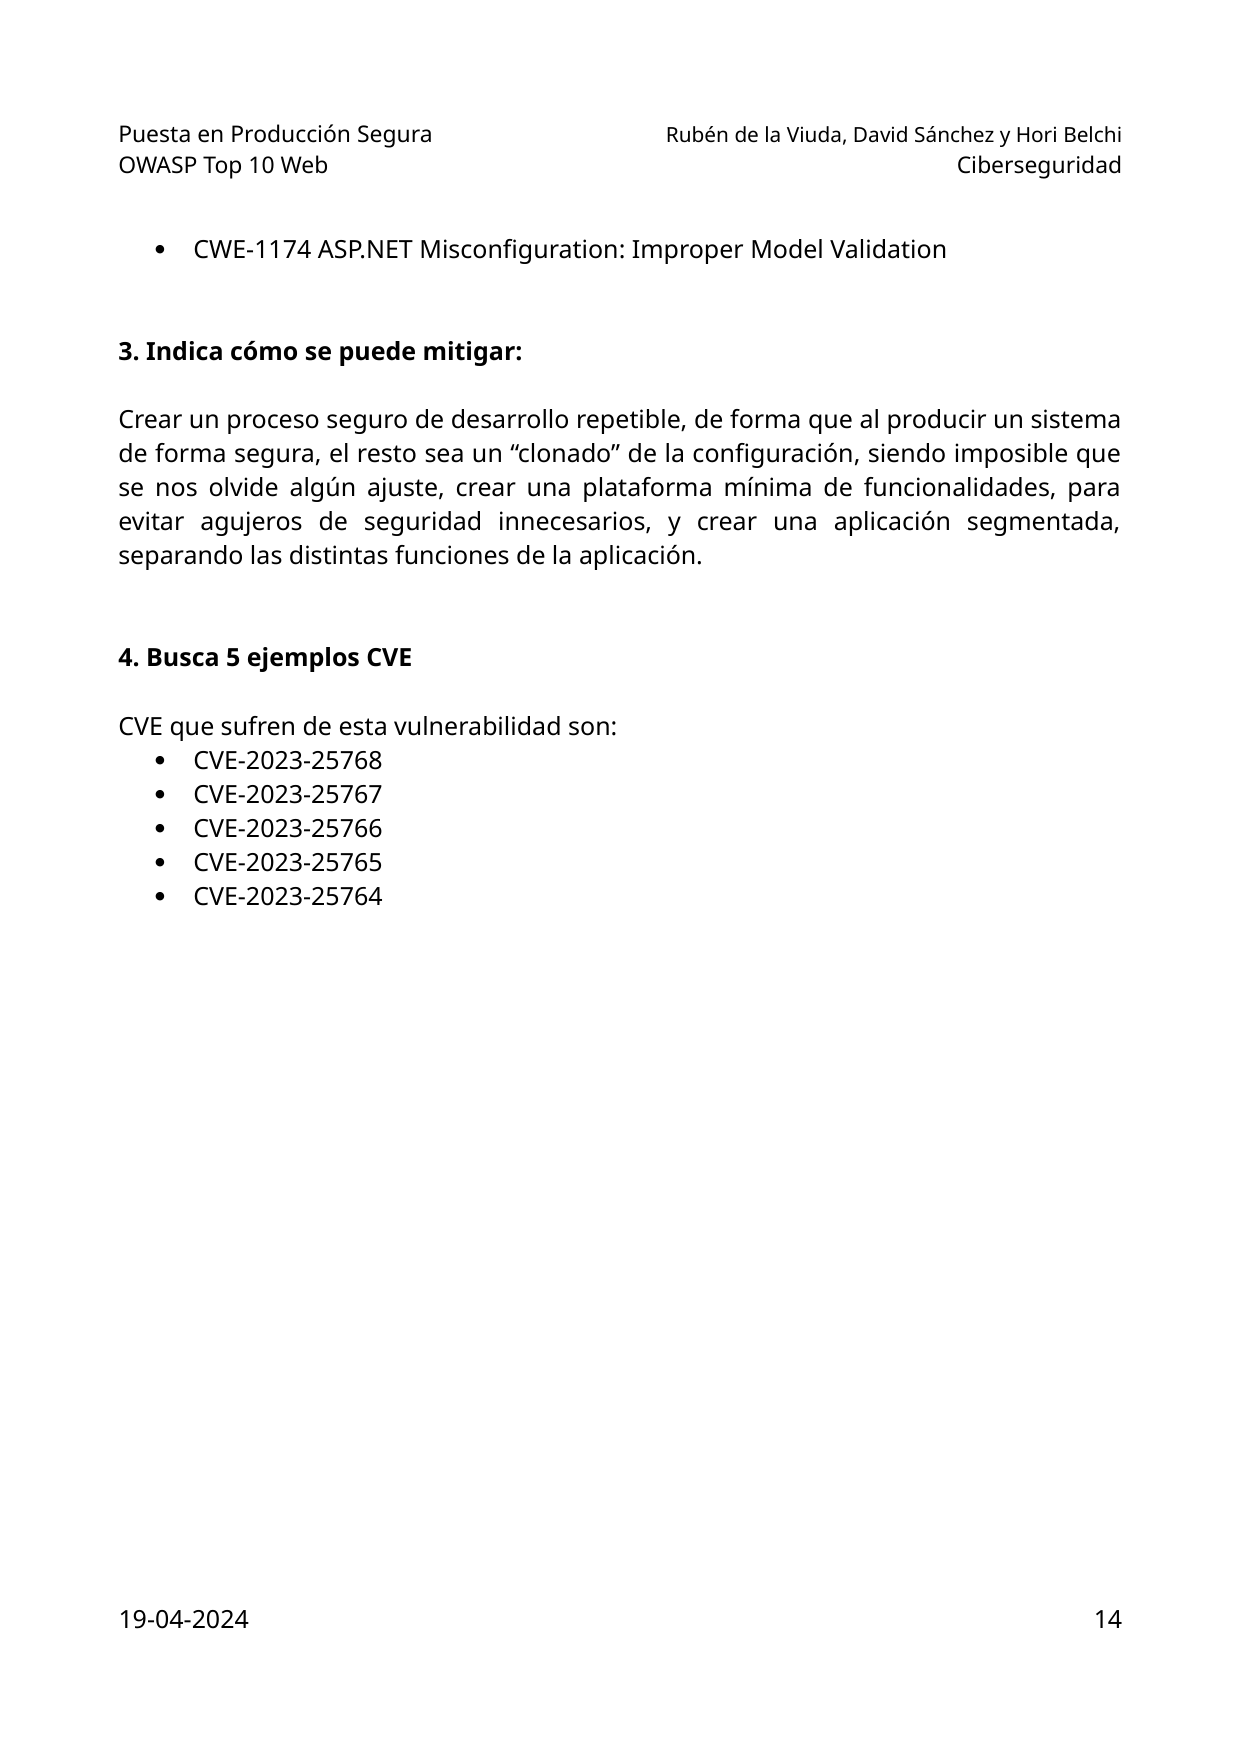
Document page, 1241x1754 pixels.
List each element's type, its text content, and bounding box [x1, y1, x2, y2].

list CVE-2023-25764 [156, 878, 1122, 913]
text 4. Busca 5 ejemplos CVE [118, 640, 1122, 674]
text Crear un proceso seguro de desarrollo repetible, de forma que al producir un sistema de forma segura, el resto sea un “clonado” de la configuración, siendo imposible que se nos olvide algún ajuste, crear una plataforma mínima de funcionalidades, para evitar agujeros de seguridad innecesarios, y crear una aplicación segmentada, separando las distintas funciones de la aplicación. [118, 402, 1122, 572]
text CVE que sufren de esta vulnerabilidad son: [118, 708, 1122, 742]
list CWE-1174 ASP.NET Misconfiguration: Improper Model Validation [156, 231, 1122, 265]
list CVE-2023-25765 [156, 844, 1122, 878]
list CVE-2023-25766 [156, 810, 1122, 844]
list CVE-2023-25768 [156, 742, 1122, 776]
list CVE-2023-25767 [156, 776, 1122, 810]
text 3. Indica cómo se puede mitigar: [118, 333, 1122, 368]
